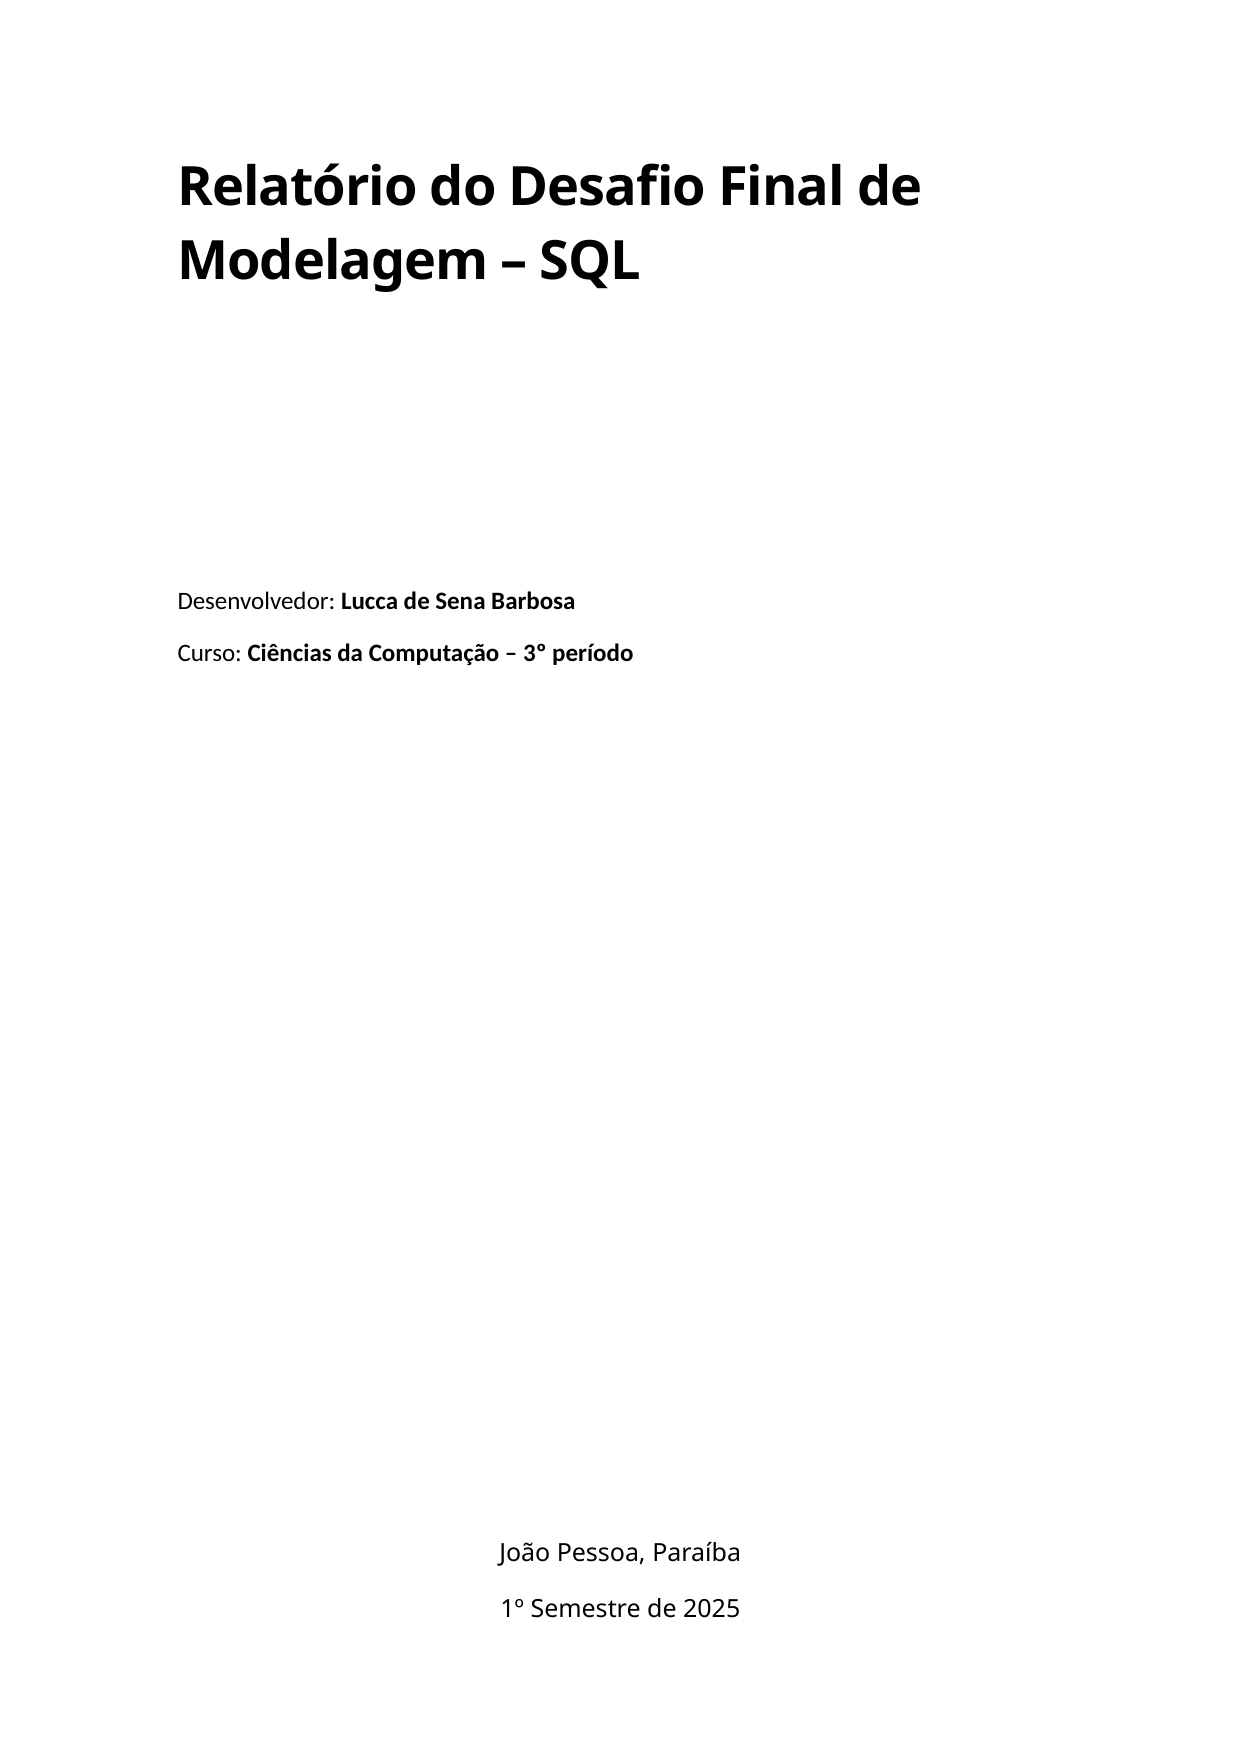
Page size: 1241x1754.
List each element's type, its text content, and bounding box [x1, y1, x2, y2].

title Relatório do Desafio Final de Modelagem – SQL [177, 148, 1063, 295]
text Curso: Ciências da Computação – 3º período [177, 637, 1063, 667]
text Desenvolvedor: Lucca de Sena Barbosa [177, 585, 1063, 616]
